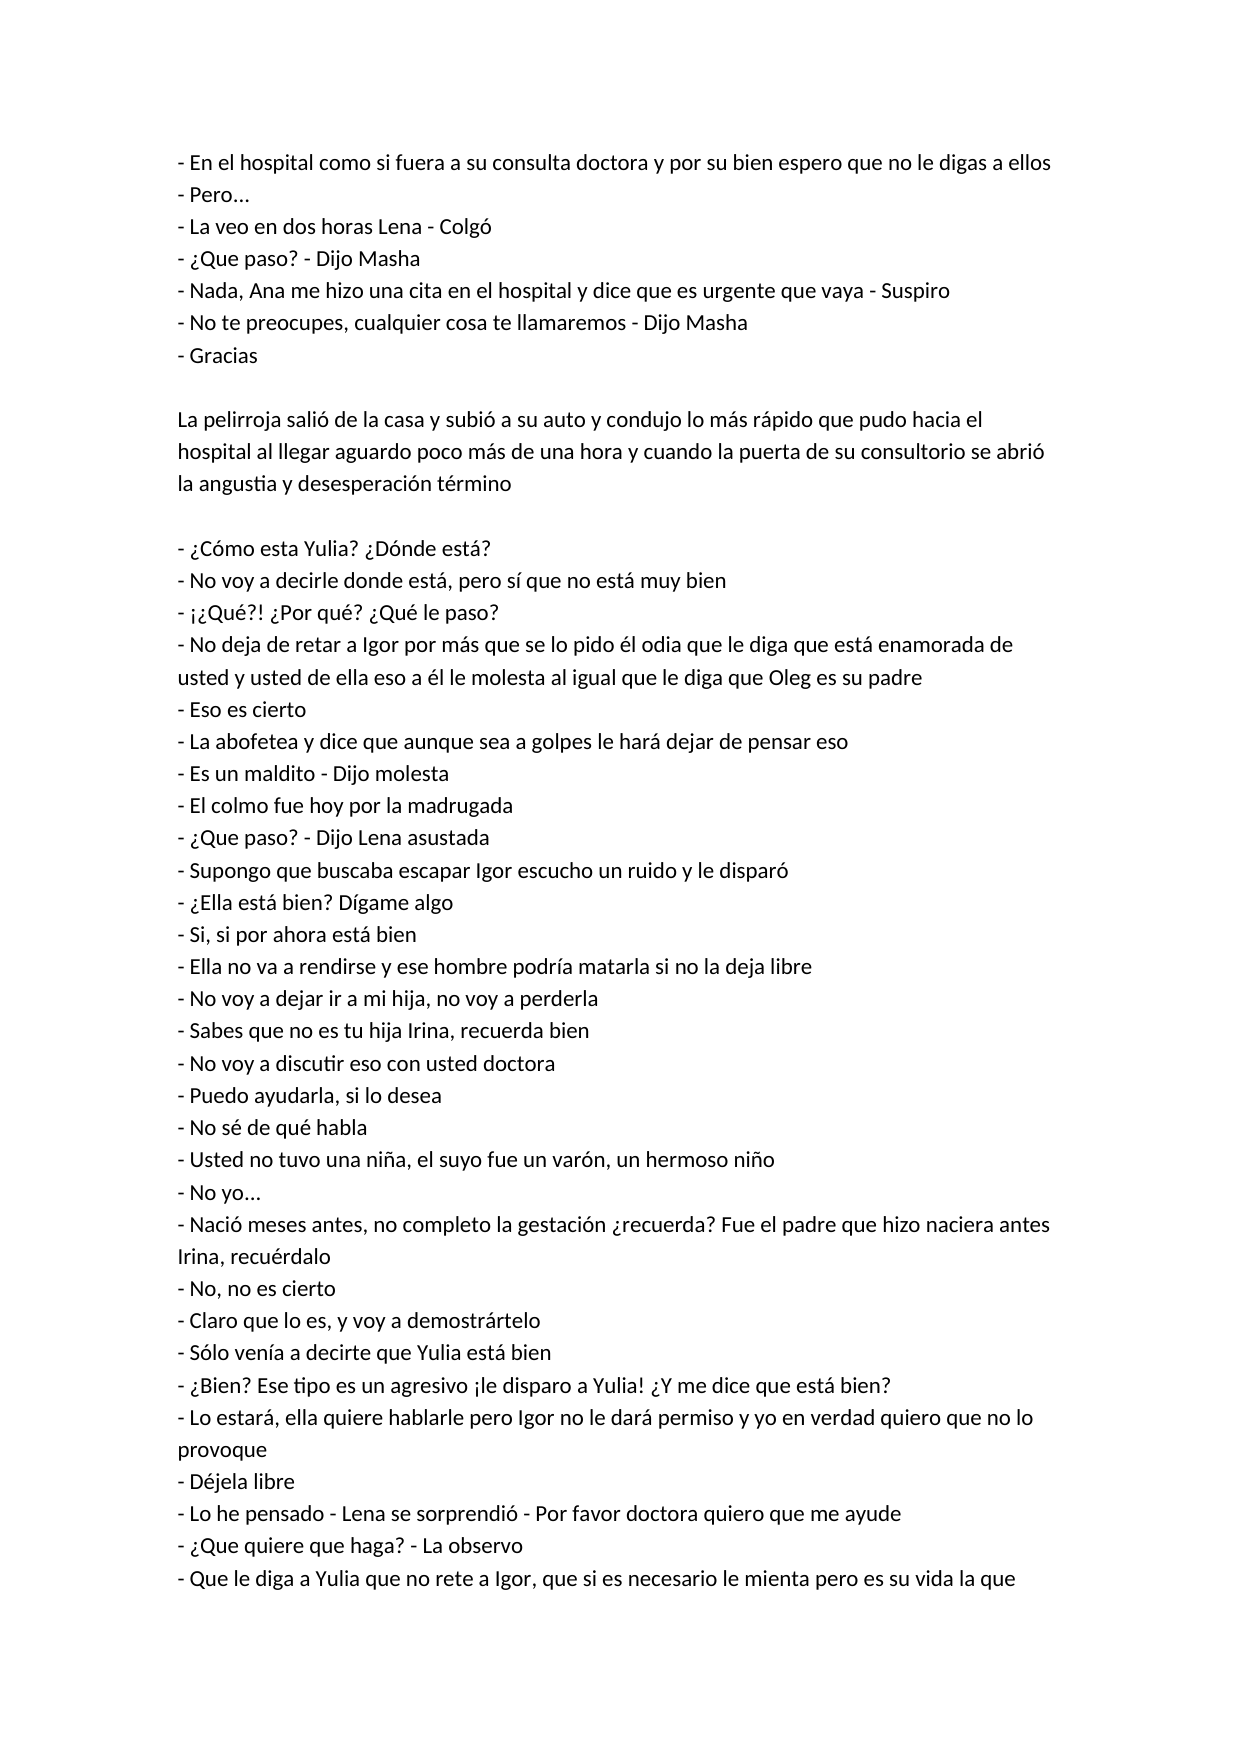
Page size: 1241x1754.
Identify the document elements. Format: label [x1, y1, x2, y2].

text [177, 148, 1063, 1592]
